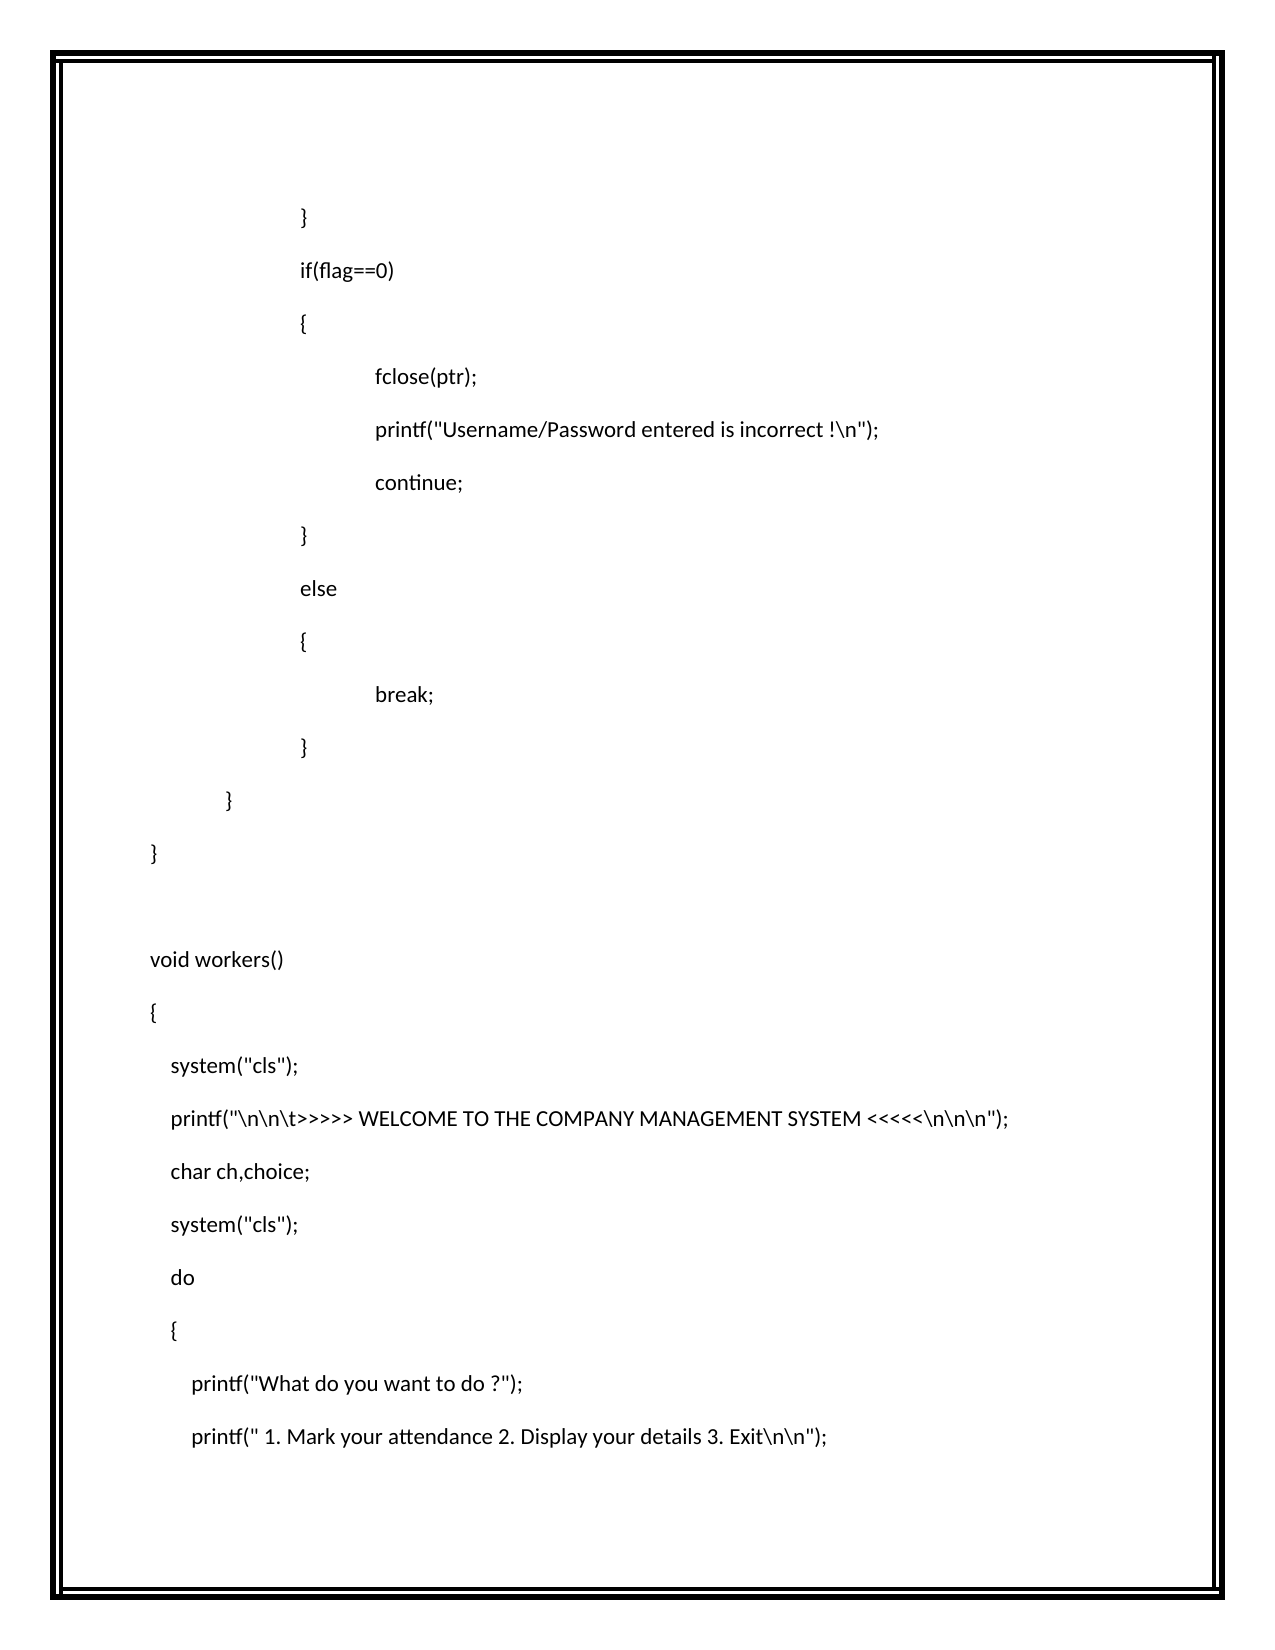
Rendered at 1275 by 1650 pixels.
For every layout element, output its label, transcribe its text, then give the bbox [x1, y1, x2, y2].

text { [150, 998, 1125, 1026]
text printf(" 1. Mark your attendance 2. Display your details 3. Exit\n\n"); [150, 1422, 1125, 1451]
text } [150, 786, 1125, 814]
text } [150, 839, 1125, 867]
text printf("\n\n\t>>>>> WELCOME TO THE COMPANY MANAGEMENT SYSTEM <<<<<\n\n\n"); [150, 1104, 1125, 1132]
text } [150, 203, 1125, 231]
text { [150, 309, 1125, 337]
text } [150, 733, 1125, 761]
text continue; [150, 468, 1125, 496]
text system("cls"); [150, 1210, 1125, 1238]
text do [150, 1263, 1125, 1291]
text system("cls"); [150, 1051, 1125, 1079]
text } [150, 521, 1125, 549]
text if(flag==0) [150, 256, 1125, 284]
text break; [150, 680, 1125, 708]
text void workers() [150, 945, 1125, 973]
text printf("Username/Password entered is incorrect !\n"); [150, 415, 1125, 443]
text char ch,choice; [150, 1157, 1125, 1185]
text printf("What do you want to do ?"); [150, 1369, 1125, 1397]
text else [150, 574, 1125, 602]
text { [150, 1316, 1125, 1344]
text fclose(ptr); [150, 362, 1125, 390]
text { [150, 627, 1125, 655]
